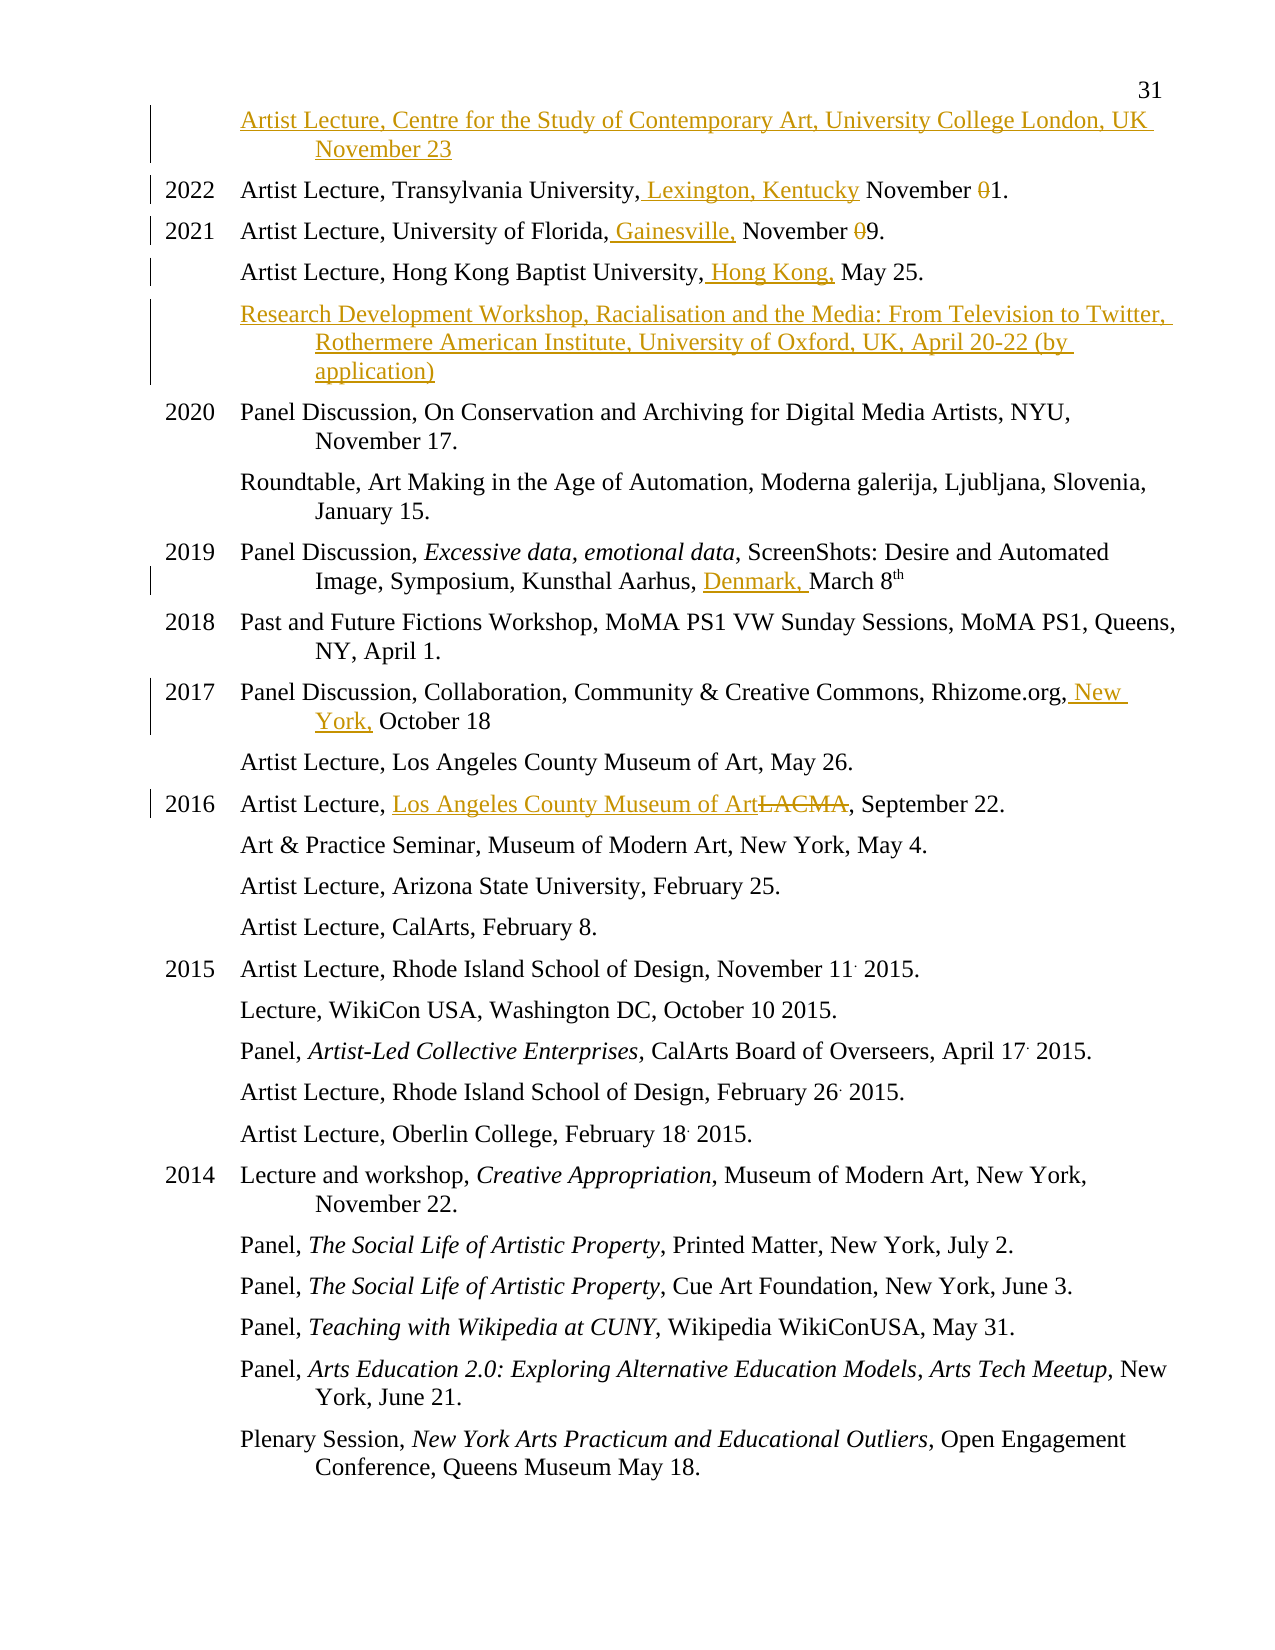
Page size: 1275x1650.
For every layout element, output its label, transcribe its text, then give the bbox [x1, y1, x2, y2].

text Artist Lecture, Rhode Island School of Design, February 26. 2015. [240, 1077, 1177, 1106]
text Artist Lecture, Oberlin College, February 18. 2015. [240, 1119, 1177, 1147]
text Panel, Arts Education 2.0: Exploring Alternative Education Models, Arts Tech Meetup, New York, June 21. [240, 1354, 1177, 1411]
text 2016 Artist Lecture, , September 22. [165, 789, 1177, 817]
text Artist Lecture, Hong Kong Baptist University, May 25. [240, 257, 1177, 286]
text Artist Lecture, Arizona State University, February 25. [240, 871, 1177, 900]
text 2017 Panel Discussion, Collaboration, Community & Creative Commons, Rhizome.org, October 18 [165, 677, 1177, 735]
text Panel, Artist-Led Collective Enterprises, CalArts Board of Overseers, April 17. 2015. [240, 1036, 1177, 1065]
text 2020 Panel Discussion, On Conservation and Archiving for Digital Media Artists, NYU, November 17. [165, 397, 1177, 455]
text 2019 Panel Discussion, Excessive data, emotional data, ScreenShots: Desire and Automated Image, Symposium, Kunsthal Aarhus, March 8th [165, 537, 1177, 595]
text 2018 Past and Future Fictions Workshop, MoMA PS1 VW Sunday Sessions, MoMA PS1, Queens, NY, April 1. [165, 607, 1177, 665]
text Lecture, WikiCon USA, Washington DC, October 10 2015. [240, 995, 1177, 1024]
text Panel, The Social Life of Artistic Property, Printed Matter, New York, July 2. [240, 1230, 1177, 1259]
text Panel, Teaching with Wikipedia at CUNY, Wikipedia WikiConUSA, May 31. [240, 1312, 1177, 1341]
text 2022 Artist Lecture, Transylvania University, November 1. [165, 175, 1177, 204]
text 2021 Artist Lecture, University of Florida, November 9. [165, 216, 1177, 245]
text Panel, The Social Life of Artistic Property, Cue Art Foundation, New York, June 3. [240, 1271, 1177, 1300]
text Plenary Session, New York Arts Practicum and Educational Outliers, Open Engagement Conference, Queens Museum May 18. [240, 1424, 1177, 1481]
text Artist Lecture, CalArts, February 8. [240, 912, 1177, 941]
text Artist Lecture, Los Angeles County Museum of Art, May 26. [240, 747, 1177, 776]
text 2014 Lecture and workshop, Creative Appropriation, Museum of Modern Art, New York, November 22. [165, 1160, 1177, 1217]
text 2015 Artist Lecture, Rhode Island School of Design, November 11. 2015. [165, 954, 1177, 982]
text Art & Practice Seminar, Museum of Modern Art, New York, May 4. [240, 830, 1177, 859]
text Roundtable, Art Making in the Age of Automation, Moderna galerija, Ljubljana, Slovenia, January 15. [240, 467, 1177, 525]
